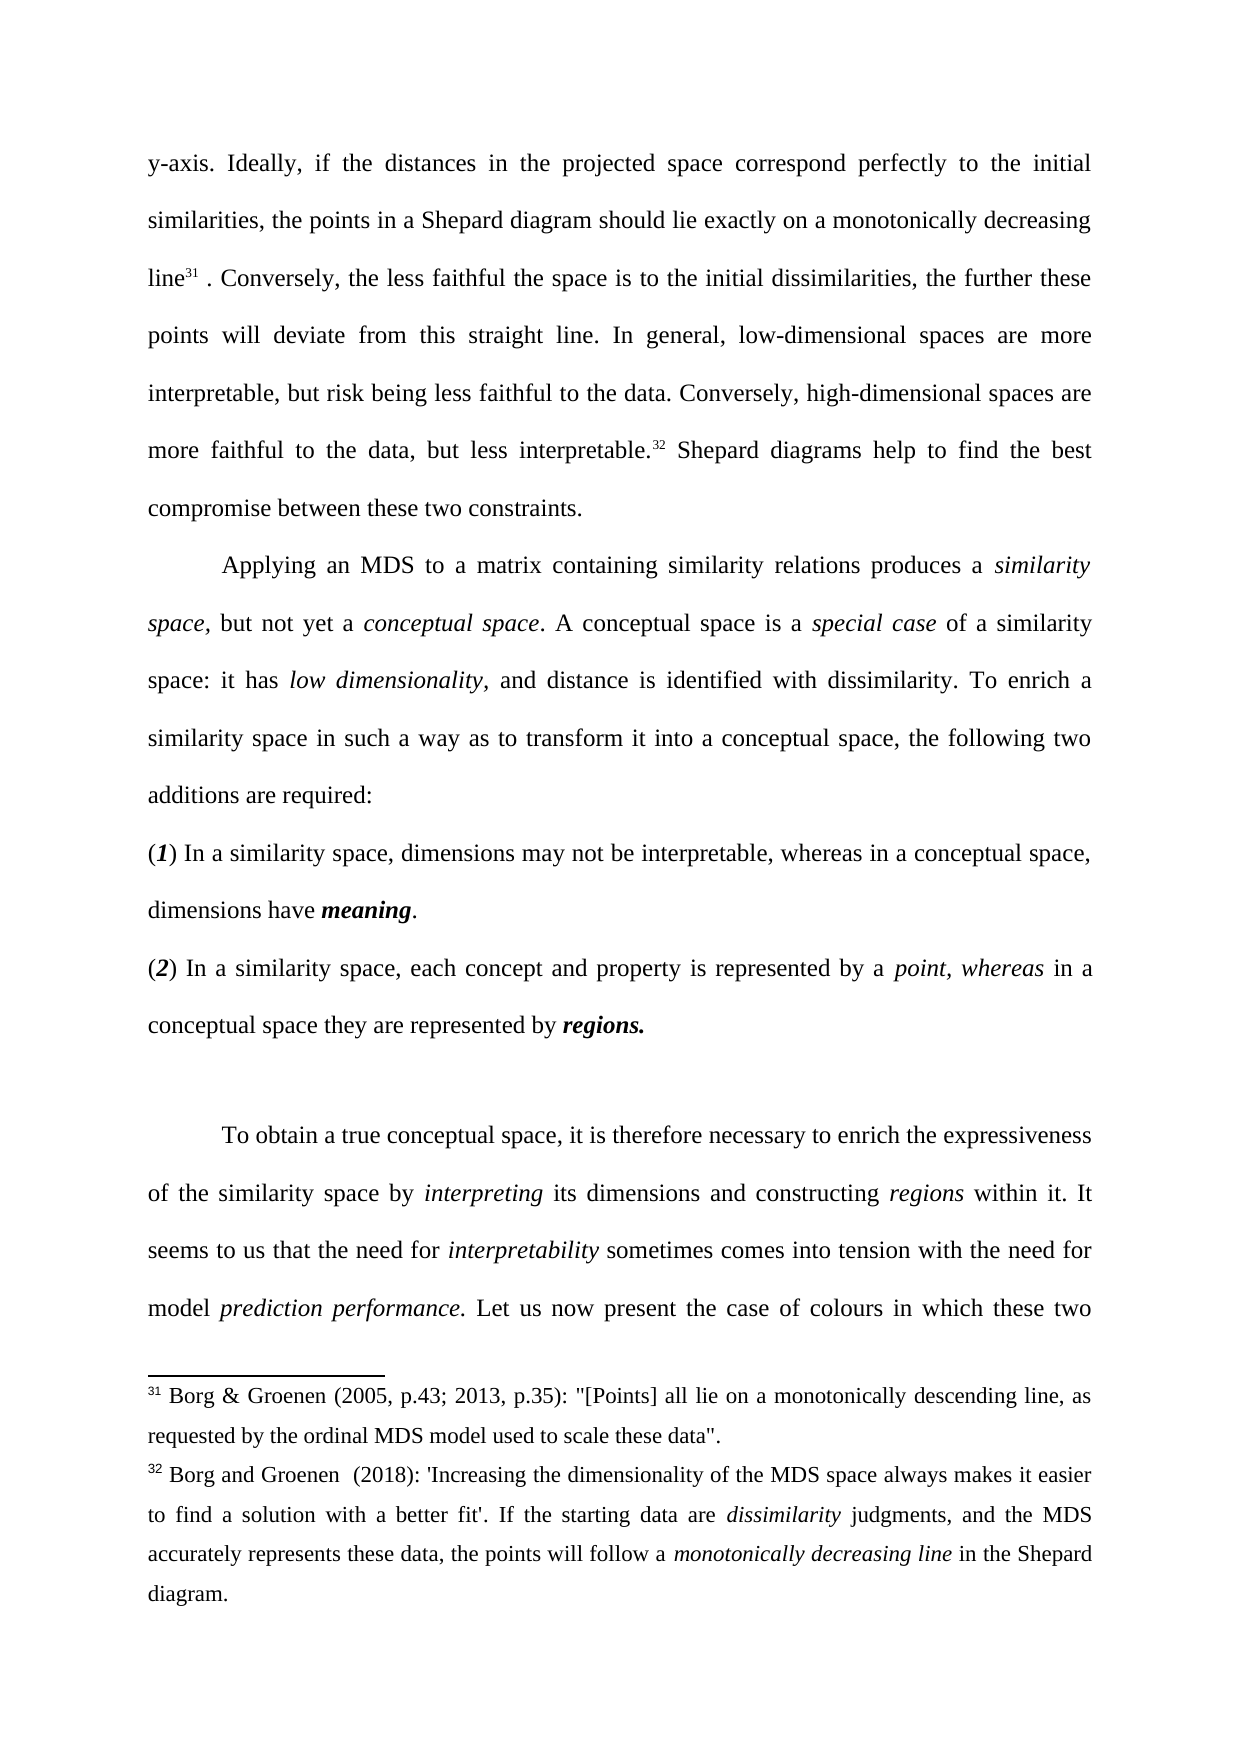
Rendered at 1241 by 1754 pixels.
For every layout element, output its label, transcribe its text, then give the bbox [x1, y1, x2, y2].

text Applying an MDS to a matrix containing similarity relations produces a similarity space, but not yet a conceptual space. A conceptual space is a special case of a similarity space: it has low dimensionality, and distance is identified with dissimilarity. To enrich a similarity space in such a way as to transform it into a conceptual space, the following two additions are required: [148, 550, 1093, 809]
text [148, 1120, 1093, 1322]
text (1) In a similarity space, dimensions may not be interpretable, whereas in a conceptual space, dimensions have meaning. [148, 838, 1093, 924]
text Dimensionality reduction. Although there is some diversity in the sources and protocols that can be used to obtain this similarity data, the same dimensionality reduction technique is used almost systematically in the literature to construct conceptual spaces from this data. This technique is known as Multidimensional Scaling (MDS). MDS makes it possible to project these elements into a lower-dimensional space, while preserving the initial similarity relationships as far as possible. More specifically, it involves minimising a cost function called Stress, which measures the difference between the initial similarities and the distances in the projected space. The quality of a spatial representation obtained by an MDS can be visualised in a graph called a Shepard diagram. More precisely, a Shepard diagram represents the relationship between the initial similarities in the matrix and the distances obtained in the space after application of the MDS. The similarity relationships of the initial data are plotted on the x-axis, while the distances between pairs of elements are plotted on the y-axis. Ideally, if the distances in the projected space correspond perfectly to the initial similarities, the points in a Shepard diagram should lie exactly on a monotonically decreasing line . Conversely, the less faithful the space is to the initial dissimilarities, the further these points will deviate from this straight line. In general, low-dimensional spaces are more interpretable, but risk being less faithful to the data. Conversely, high-dimensional spaces are more faithful to the data, but less interpretable. Shepard diagrams help to find the best compromise between these two constraints. [148, 148, 1093, 521]
text (2) In a similarity space, each concept and property is represented by a point, whereas in a conceptual space they are represented by regions. [148, 953, 1093, 1039]
